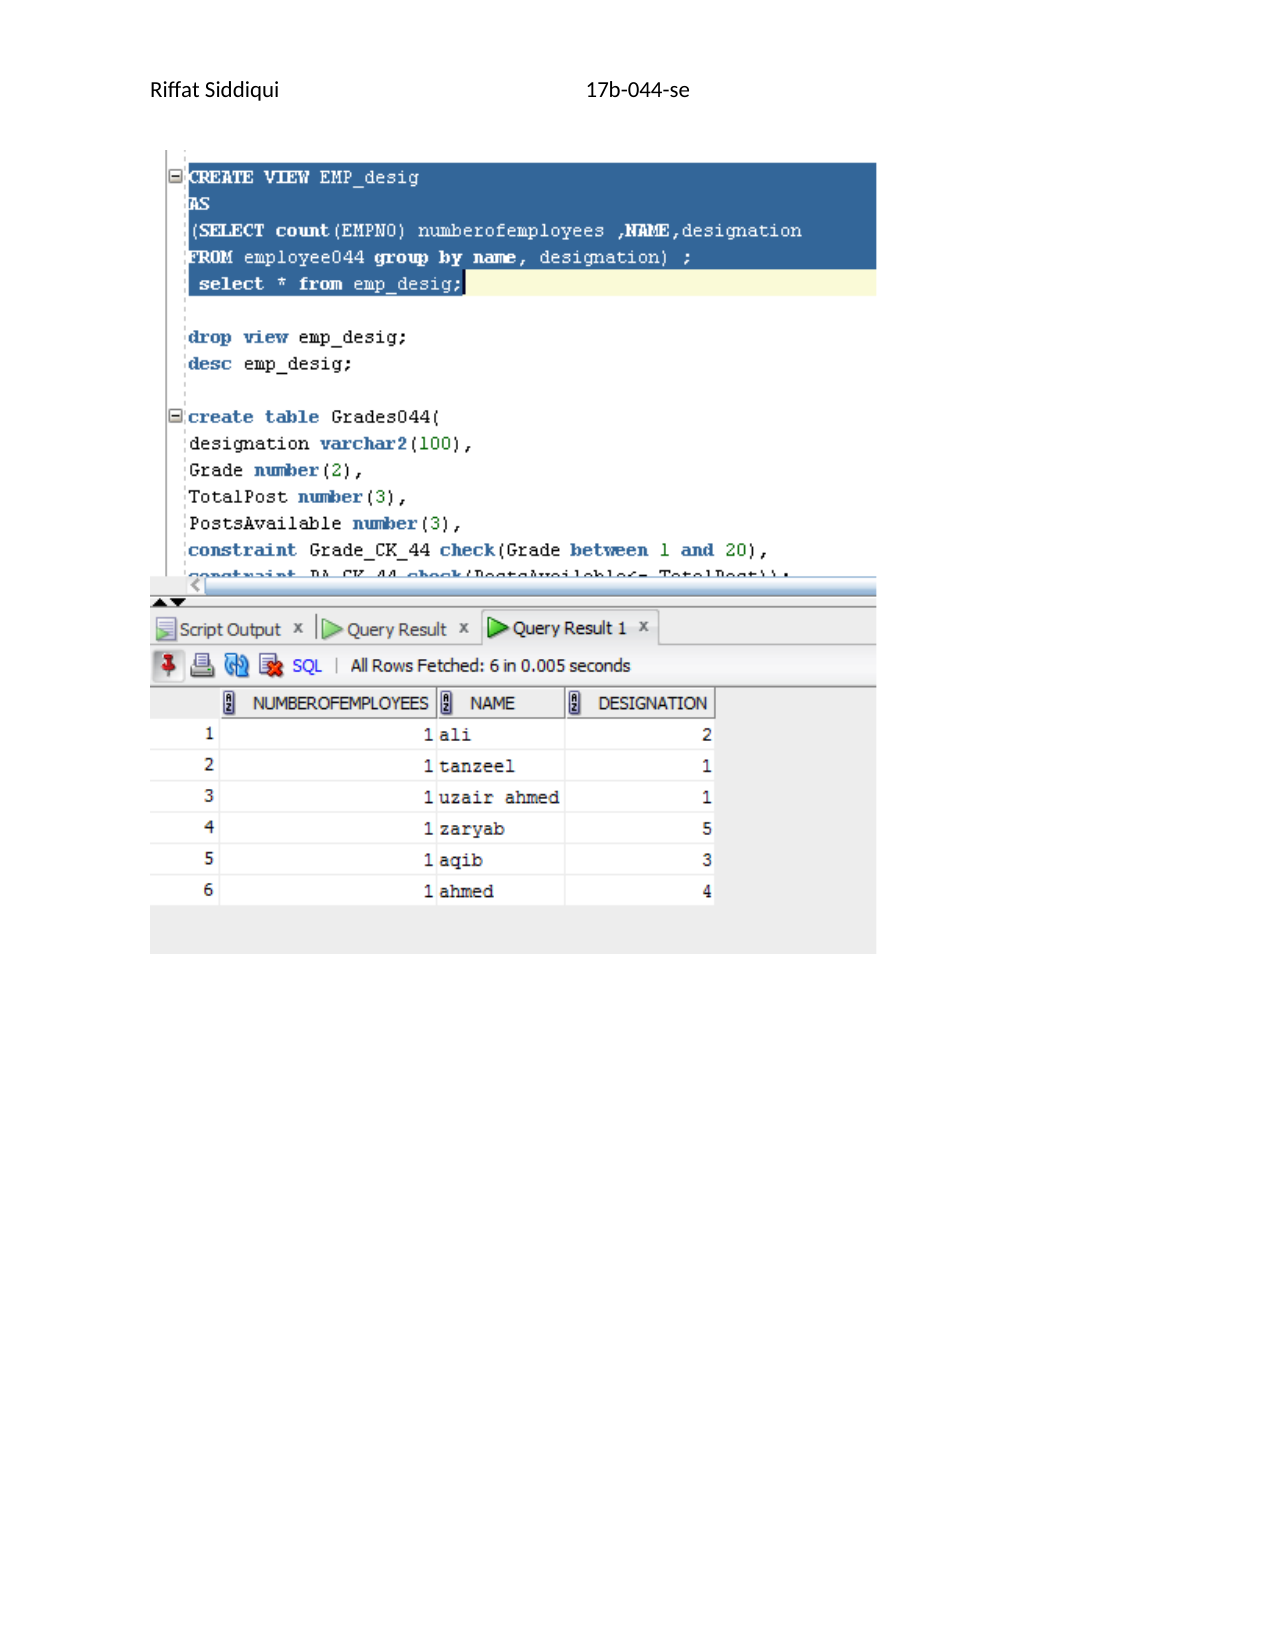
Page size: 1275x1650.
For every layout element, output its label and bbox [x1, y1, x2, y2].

picture [150, 150, 877, 954]
